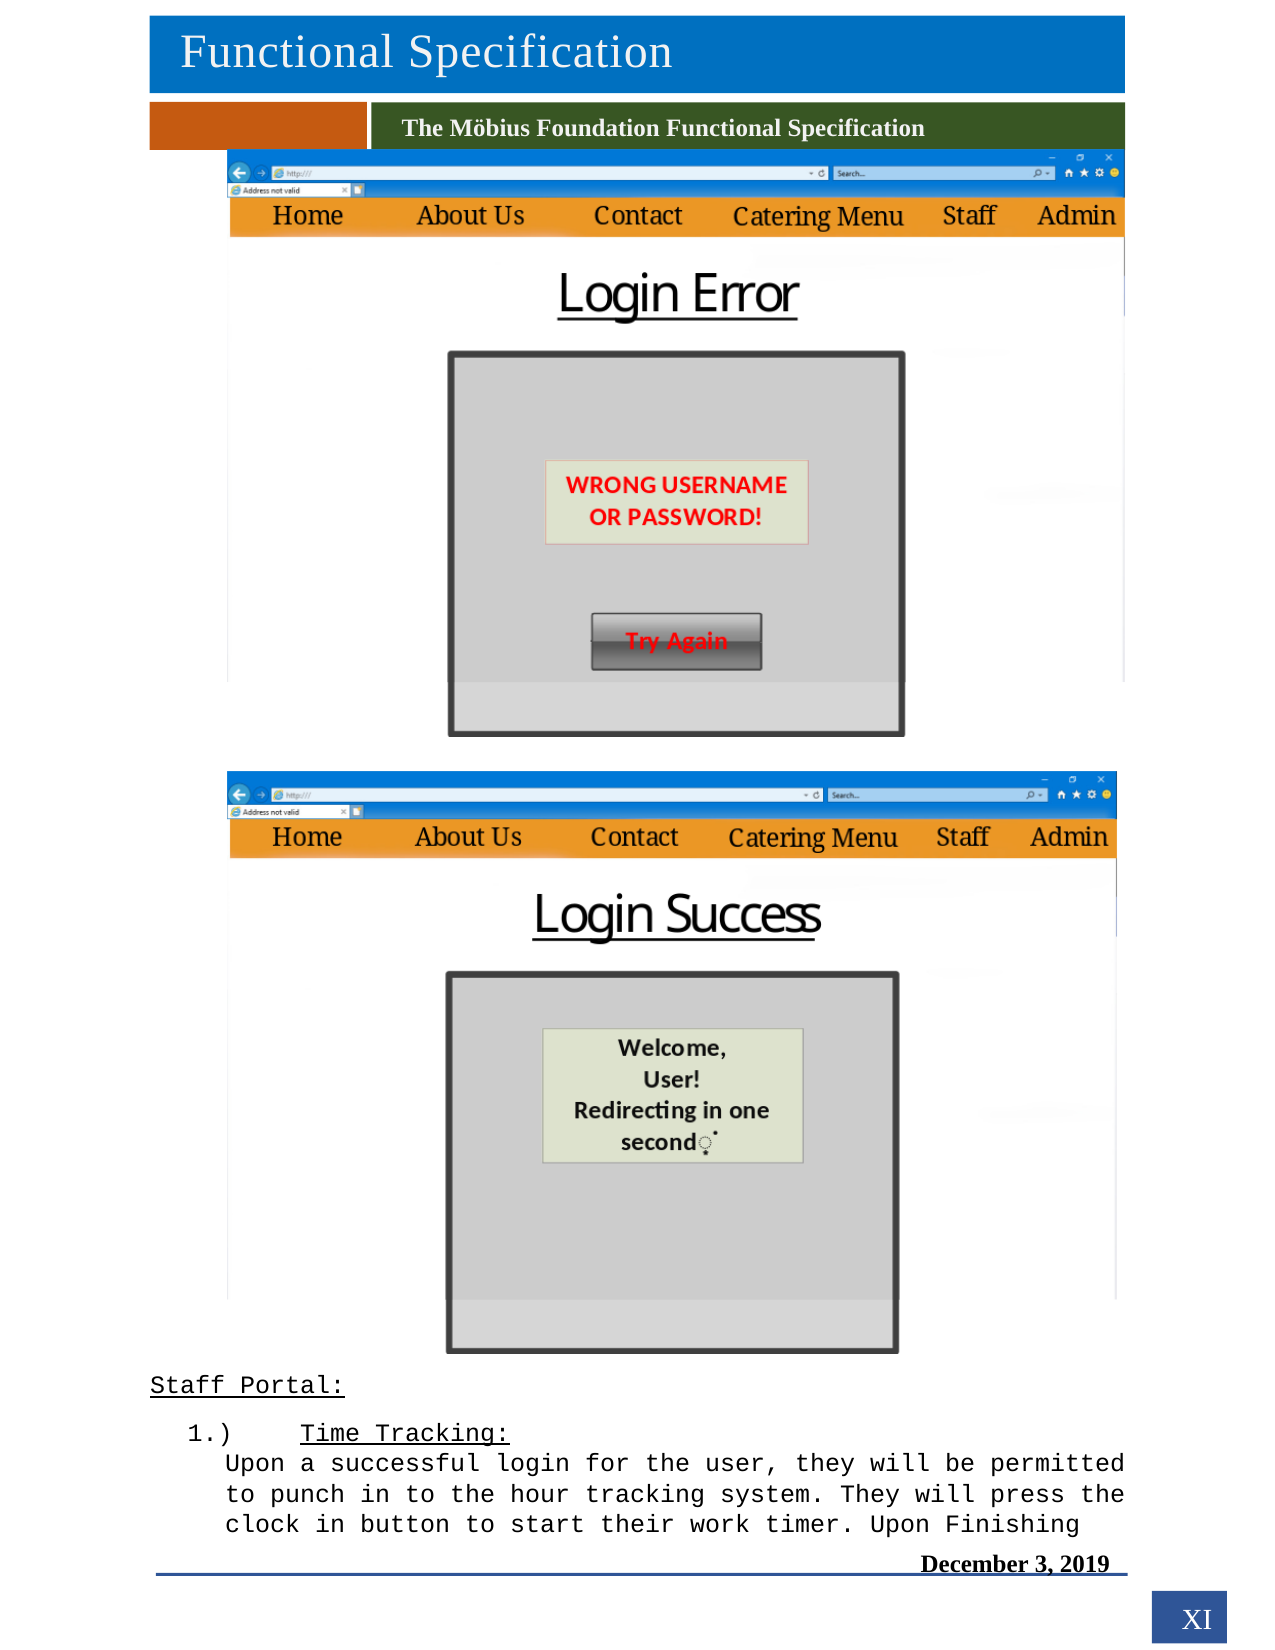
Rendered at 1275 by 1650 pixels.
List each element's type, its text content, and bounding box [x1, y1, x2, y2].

text Staff Portal: [150, 1373, 1152, 1401]
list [187, 1420, 1152, 1540]
